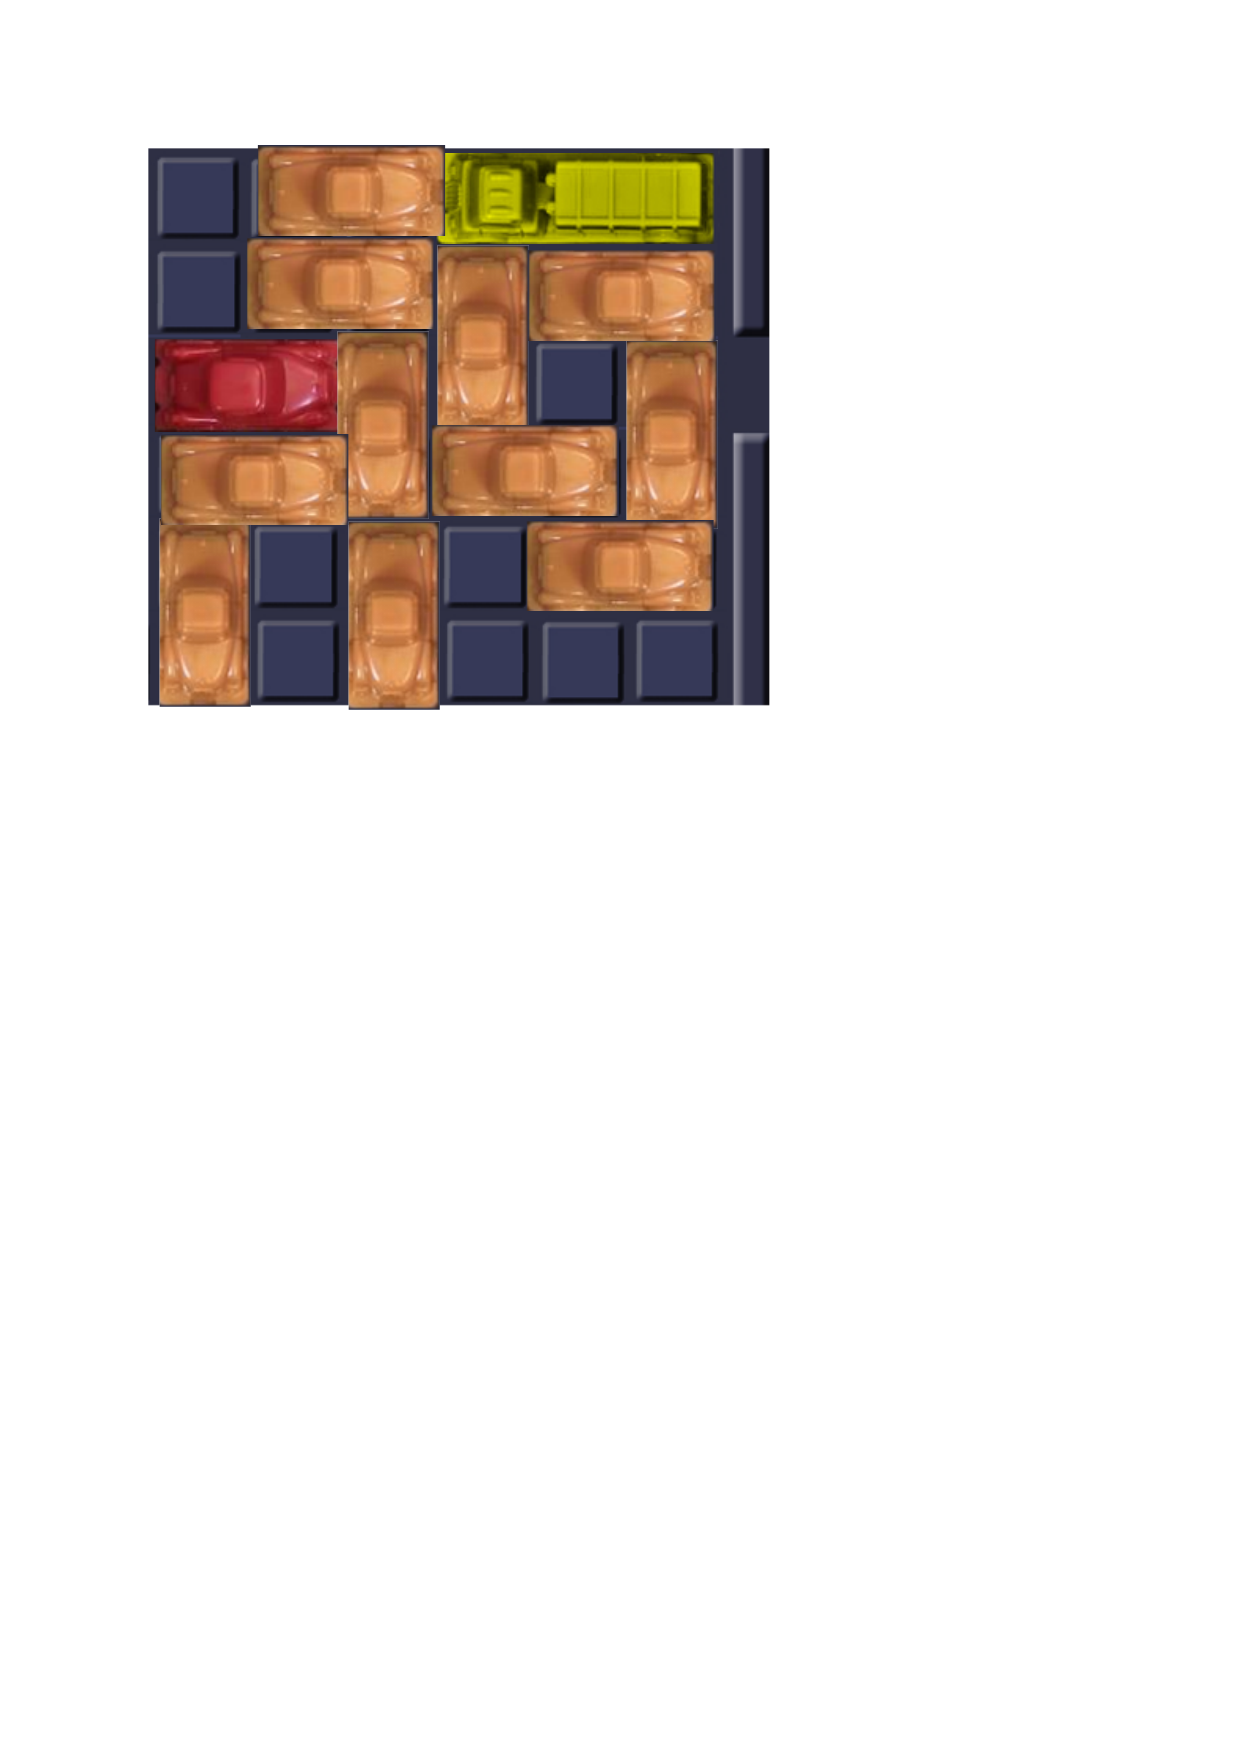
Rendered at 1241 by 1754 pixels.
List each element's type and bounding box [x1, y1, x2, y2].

picture [147, 145, 770, 709]
